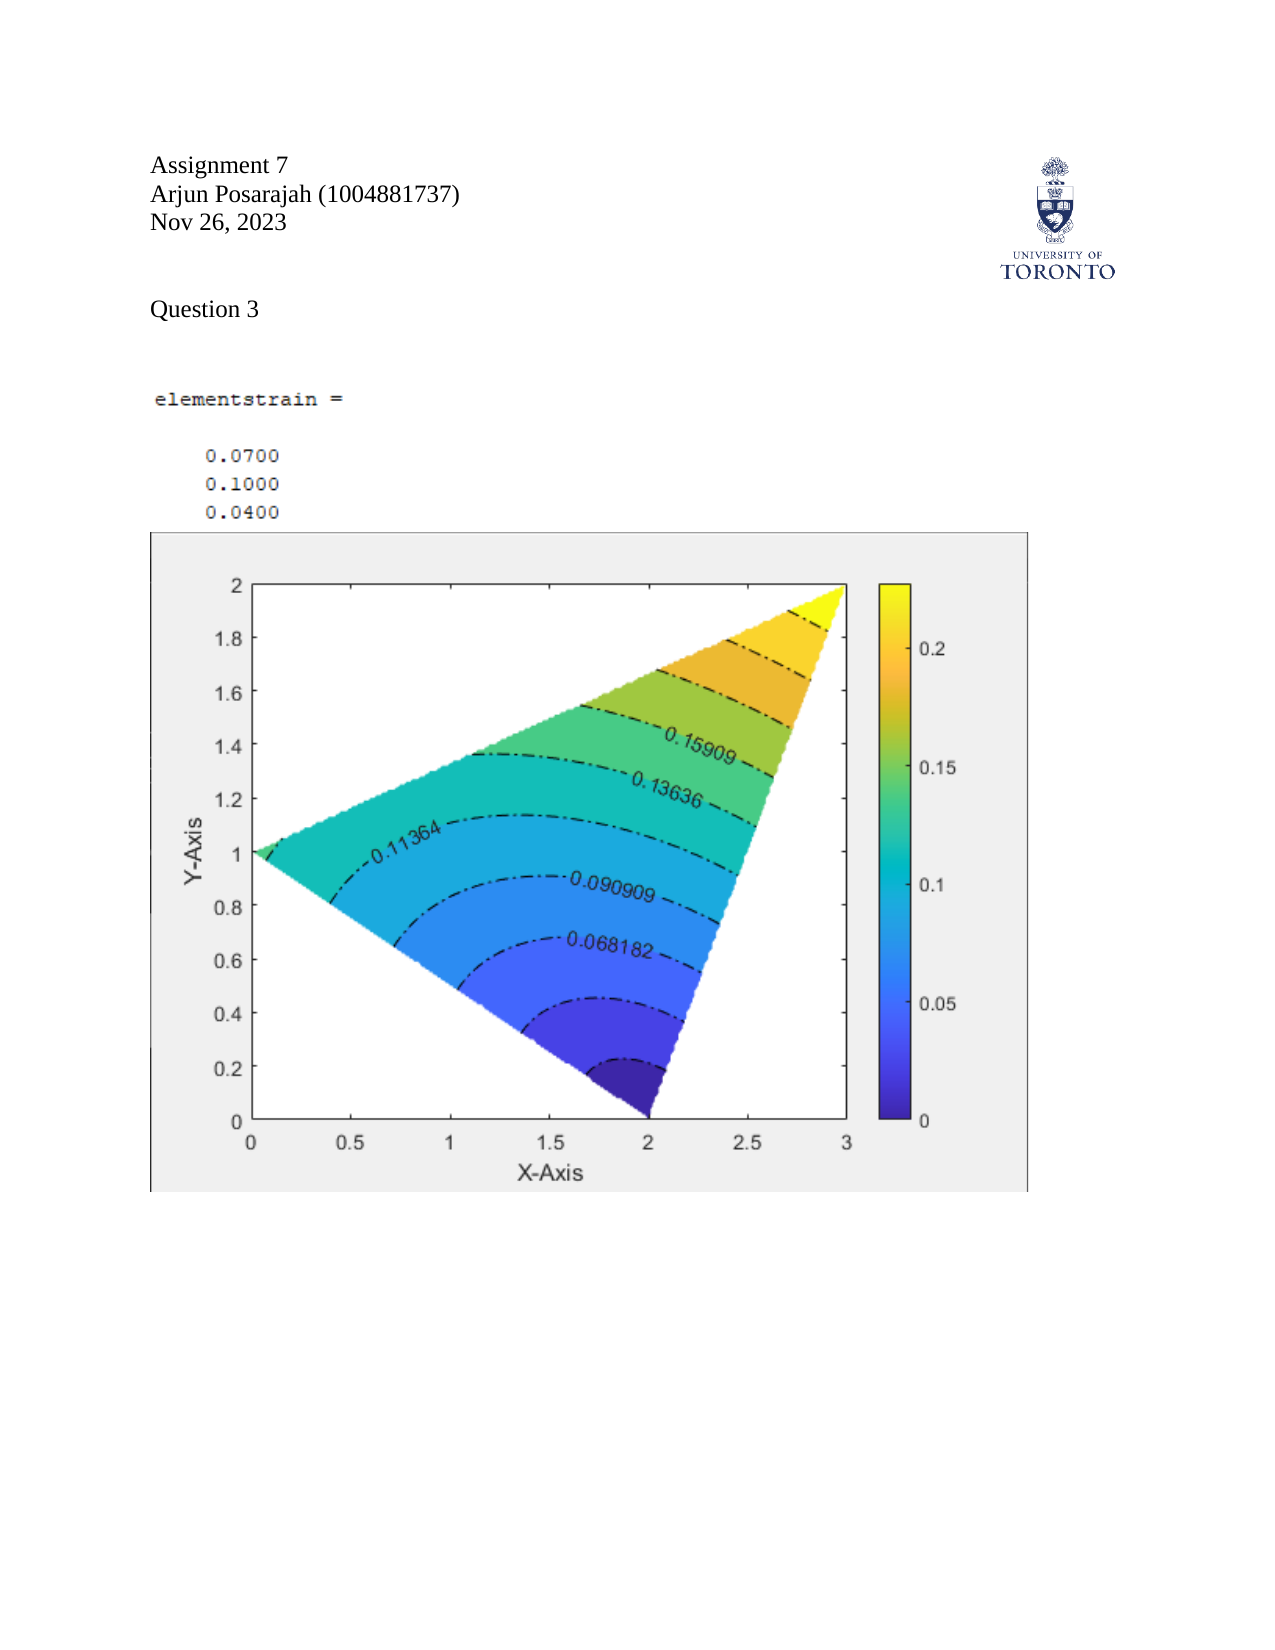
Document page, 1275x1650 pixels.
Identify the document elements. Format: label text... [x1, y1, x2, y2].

text Nov 26, 2023 [150, 207, 988, 236]
text Assignment 7 [150, 150, 988, 179]
text Arjun Posarajah (1004881737) [150, 179, 326, 207]
text Question 3 [150, 294, 1125, 322]
text Arjun Posarajah (1004881737) [451, 179, 988, 207]
picture [150, 379, 1029, 1192]
picture [988, 150, 1125, 287]
